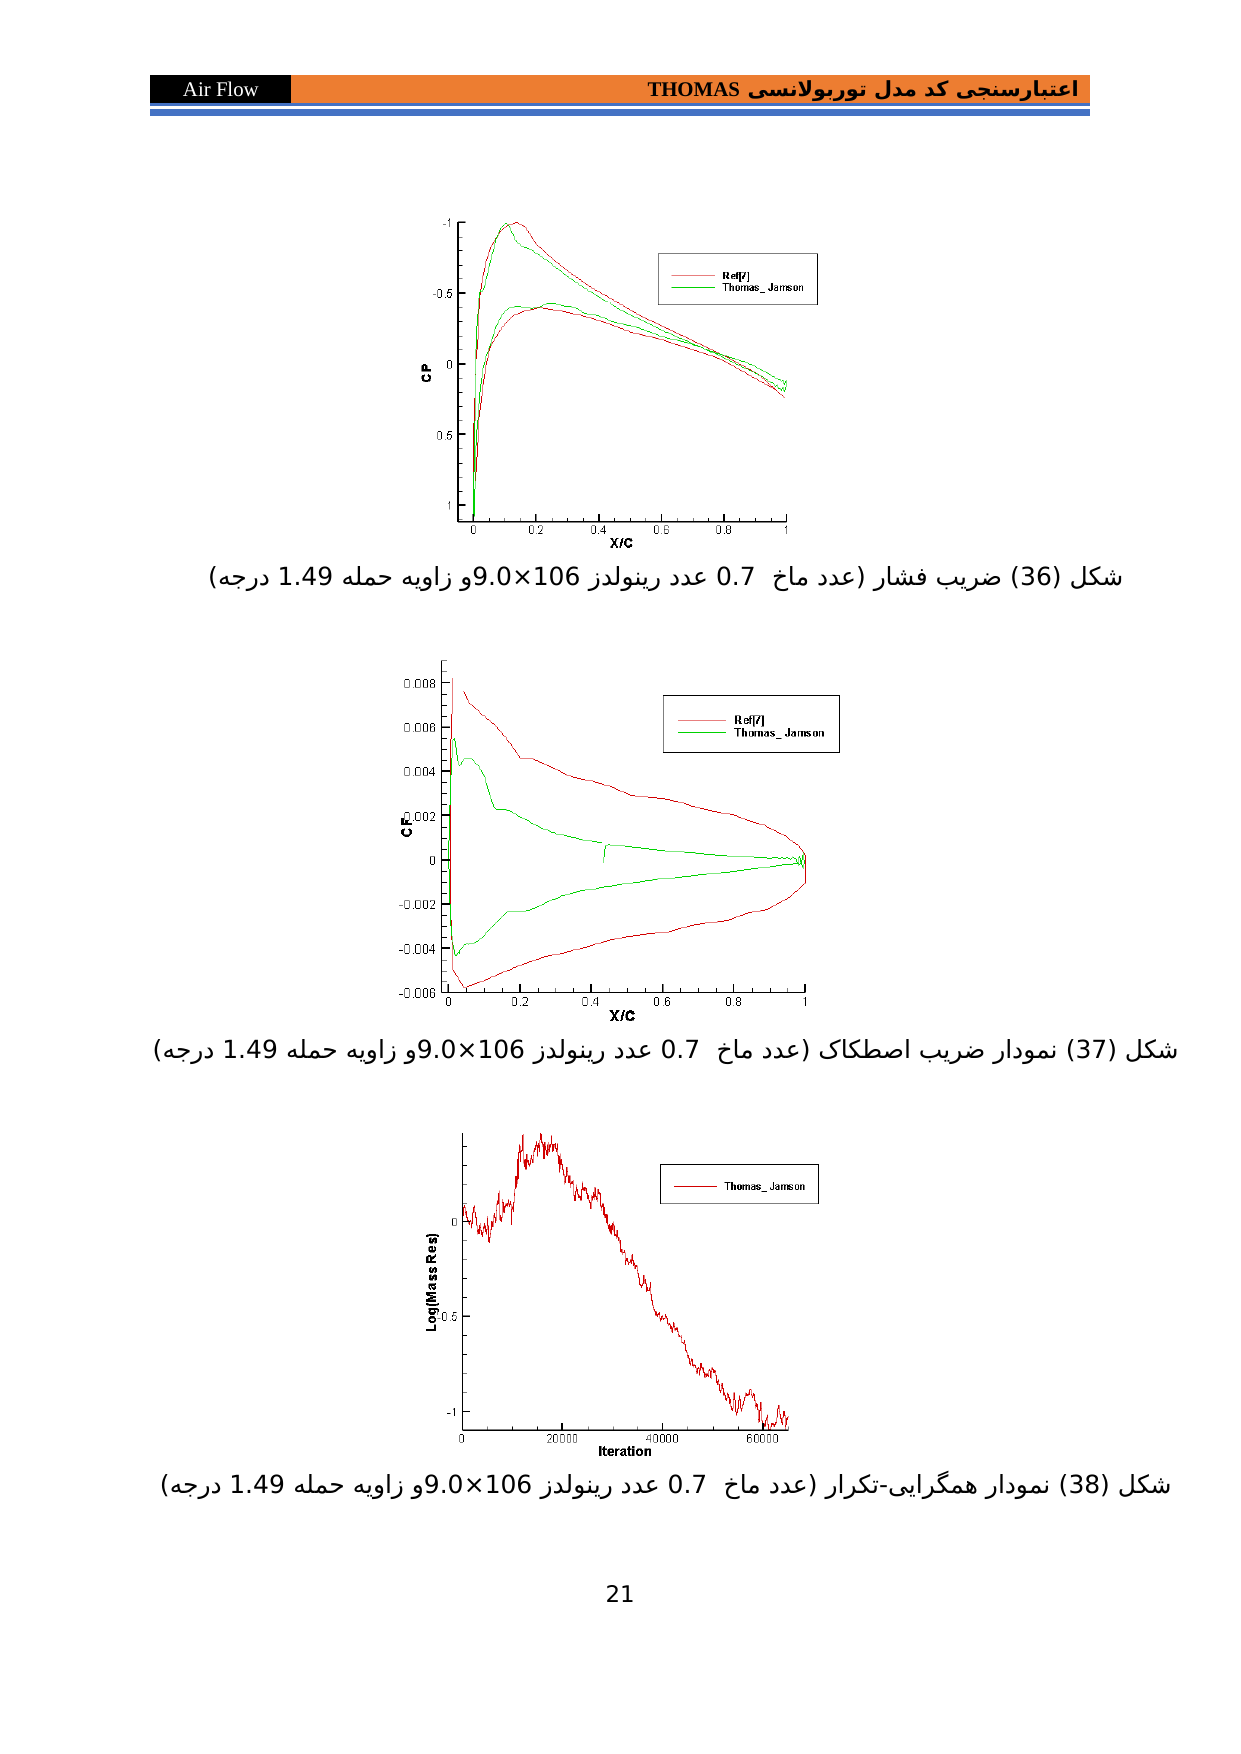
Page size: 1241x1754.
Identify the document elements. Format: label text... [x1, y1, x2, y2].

picture [405, 189, 835, 558]
picture [411, 1101, 829, 1467]
text نمودار همگرایی-تکرار (عدد ماخ 0.7 عدد رینولدز 106×9.0و زاویه حمله 1.49 درجه) [150, 1471, 1060, 1500]
text ضریب فشار (عدد ماخ 0.7 عدد رینولدز 106×9.0و زاویه حمله 1.49 درجه) [150, 562, 1060, 591]
picture [388, 628, 852, 1031]
text نمودار ضریب اصطکاک (عدد ماخ 0.7 عدد رینولدز 106×9.0و زاویه حمله 1.49 درجه) [150, 1035, 1060, 1064]
